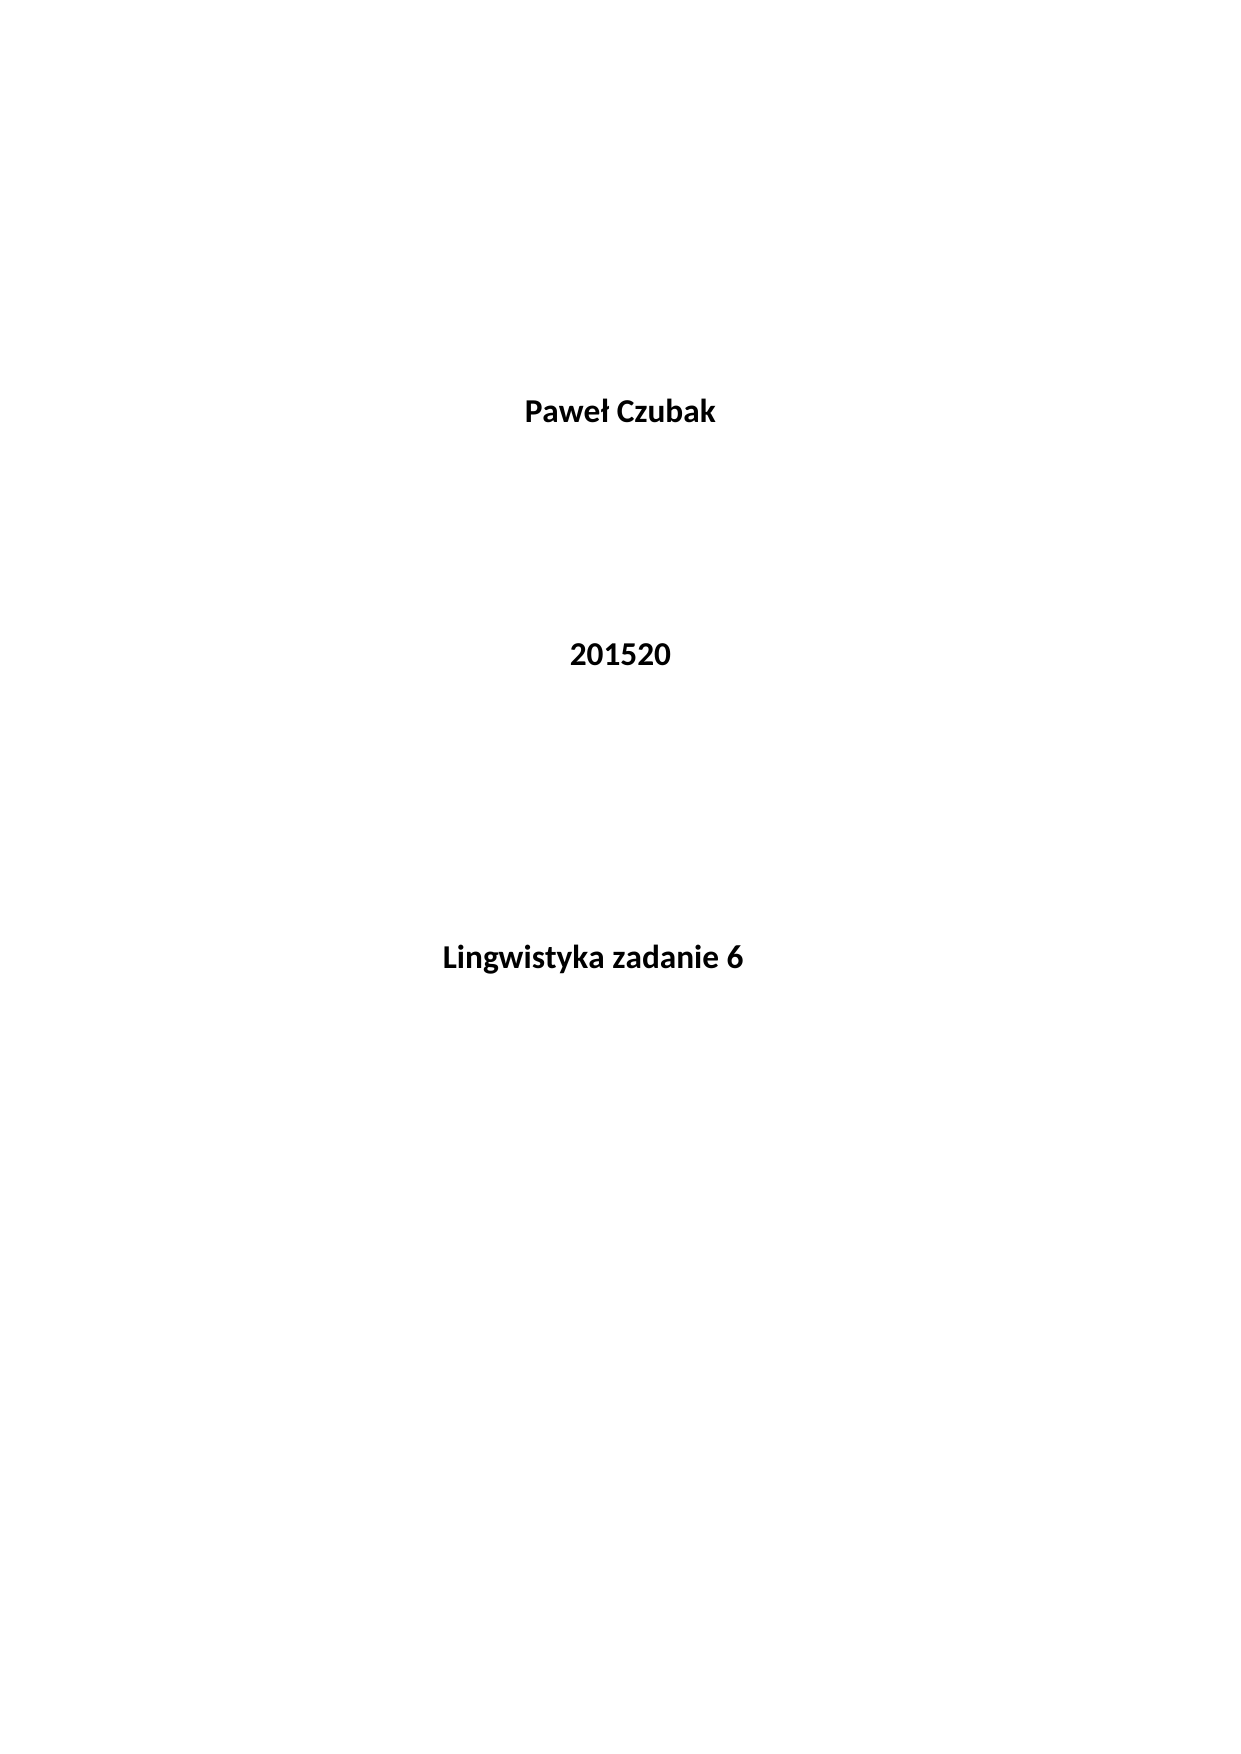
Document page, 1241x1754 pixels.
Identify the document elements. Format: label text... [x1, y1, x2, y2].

text Paweł Czubak [148, 390, 1093, 431]
text 201520 [148, 633, 1093, 673]
text Lingwistyka zadanie 6 [148, 936, 1093, 976]
